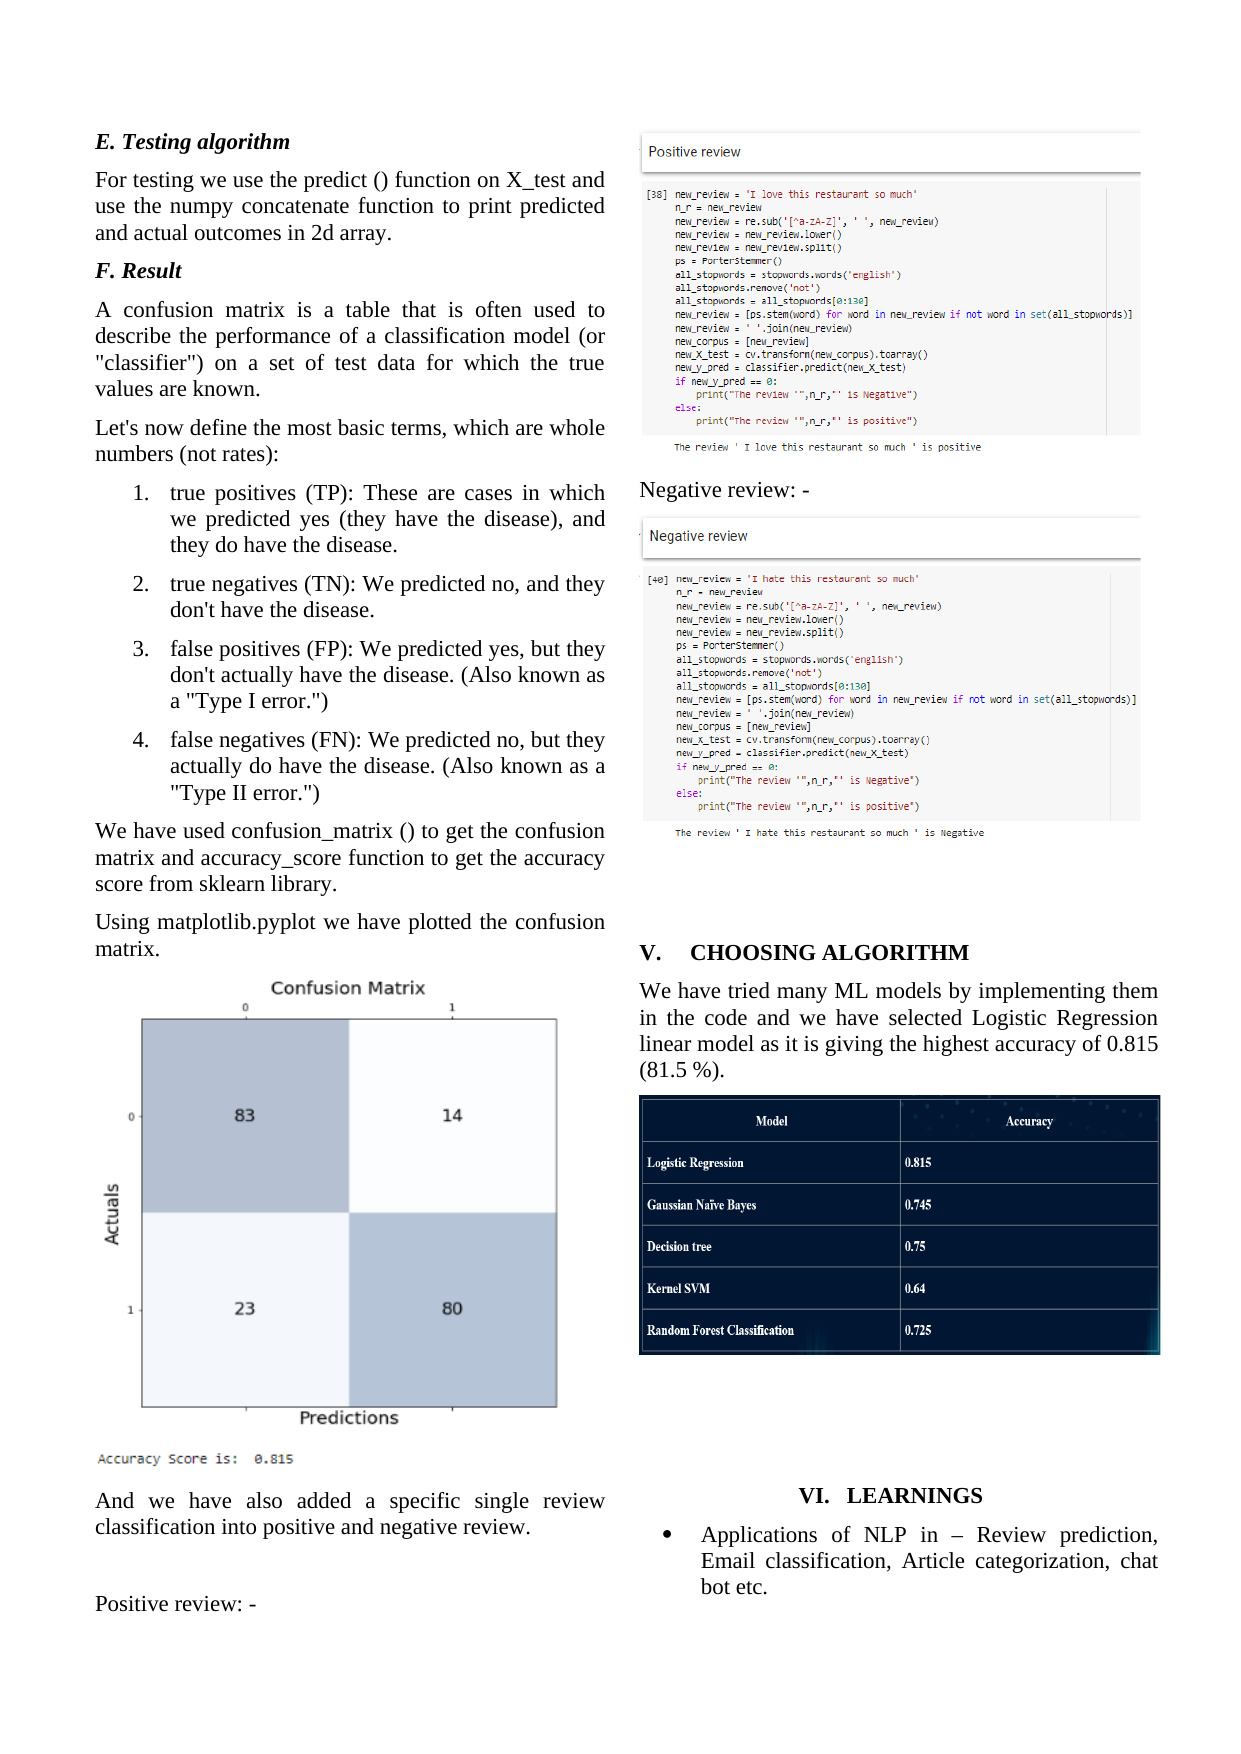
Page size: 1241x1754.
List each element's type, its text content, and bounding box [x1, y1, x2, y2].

text For testing we use the predict () function on X_test and use the numpy concatenate function to print predicted and actual outcomes in 2d array. [95, 166, 606, 245]
list VI. LEARNINGS [639, 1482, 1159, 1508]
text Positive review: - [95, 1591, 606, 1617]
list Applications of NLP in – Review prediction, Email classification, Article categorization, chat bot etc. [663, 1521, 1159, 1600]
picture [639, 1095, 1161, 1355]
list V. CHOOSING ALGORITHM [639, 939, 1159, 965]
picture [639, 515, 1141, 850]
list false negatives (FN): We predicted no, but they actually do have the disease. (Also known as a "Type II error.") [132, 726, 606, 805]
list false positives (FP): We predicted yes, but they don't actually have the disease. (Also known as a "Type I error.") [132, 635, 606, 714]
list We have tried many ML models by implementing them in the code and we have selected Logistic Regression linear model as it is giving the highest accuracy of 0.815 (81.5 %). [639, 977, 1159, 1083]
picture [639, 127, 1141, 465]
text F. Result [95, 257, 606, 284]
list true negatives (TN): We predicted no, and they don't have the disease. [132, 570, 606, 622]
text Using matplotlib.pyplot we have plotted the confusion matrix. [95, 908, 606, 961]
text And we have also added a specific single review classification into positive and negative review. [95, 1487, 606, 1540]
text Negative review: - [639, 476, 1159, 503]
text A confusion matrix is a table that is often used to describe the performance of a classification model (or "classifier") on a set of test data for which the true values are known. [95, 296, 606, 401]
picture [94, 973, 597, 1475]
text E. Testing algorithm [95, 128, 606, 154]
text We have used confusion_matrix () to get the confusion matrix and accuracy_score function to get the accuracy score from sklearn library. [95, 817, 606, 896]
list true positives (TP): These are cases in which we predicted yes (they have the disease), and they do have the disease. [132, 478, 606, 558]
text Let's now define the most basic terms, which are whole numbers (not rates): [95, 414, 606, 466]
